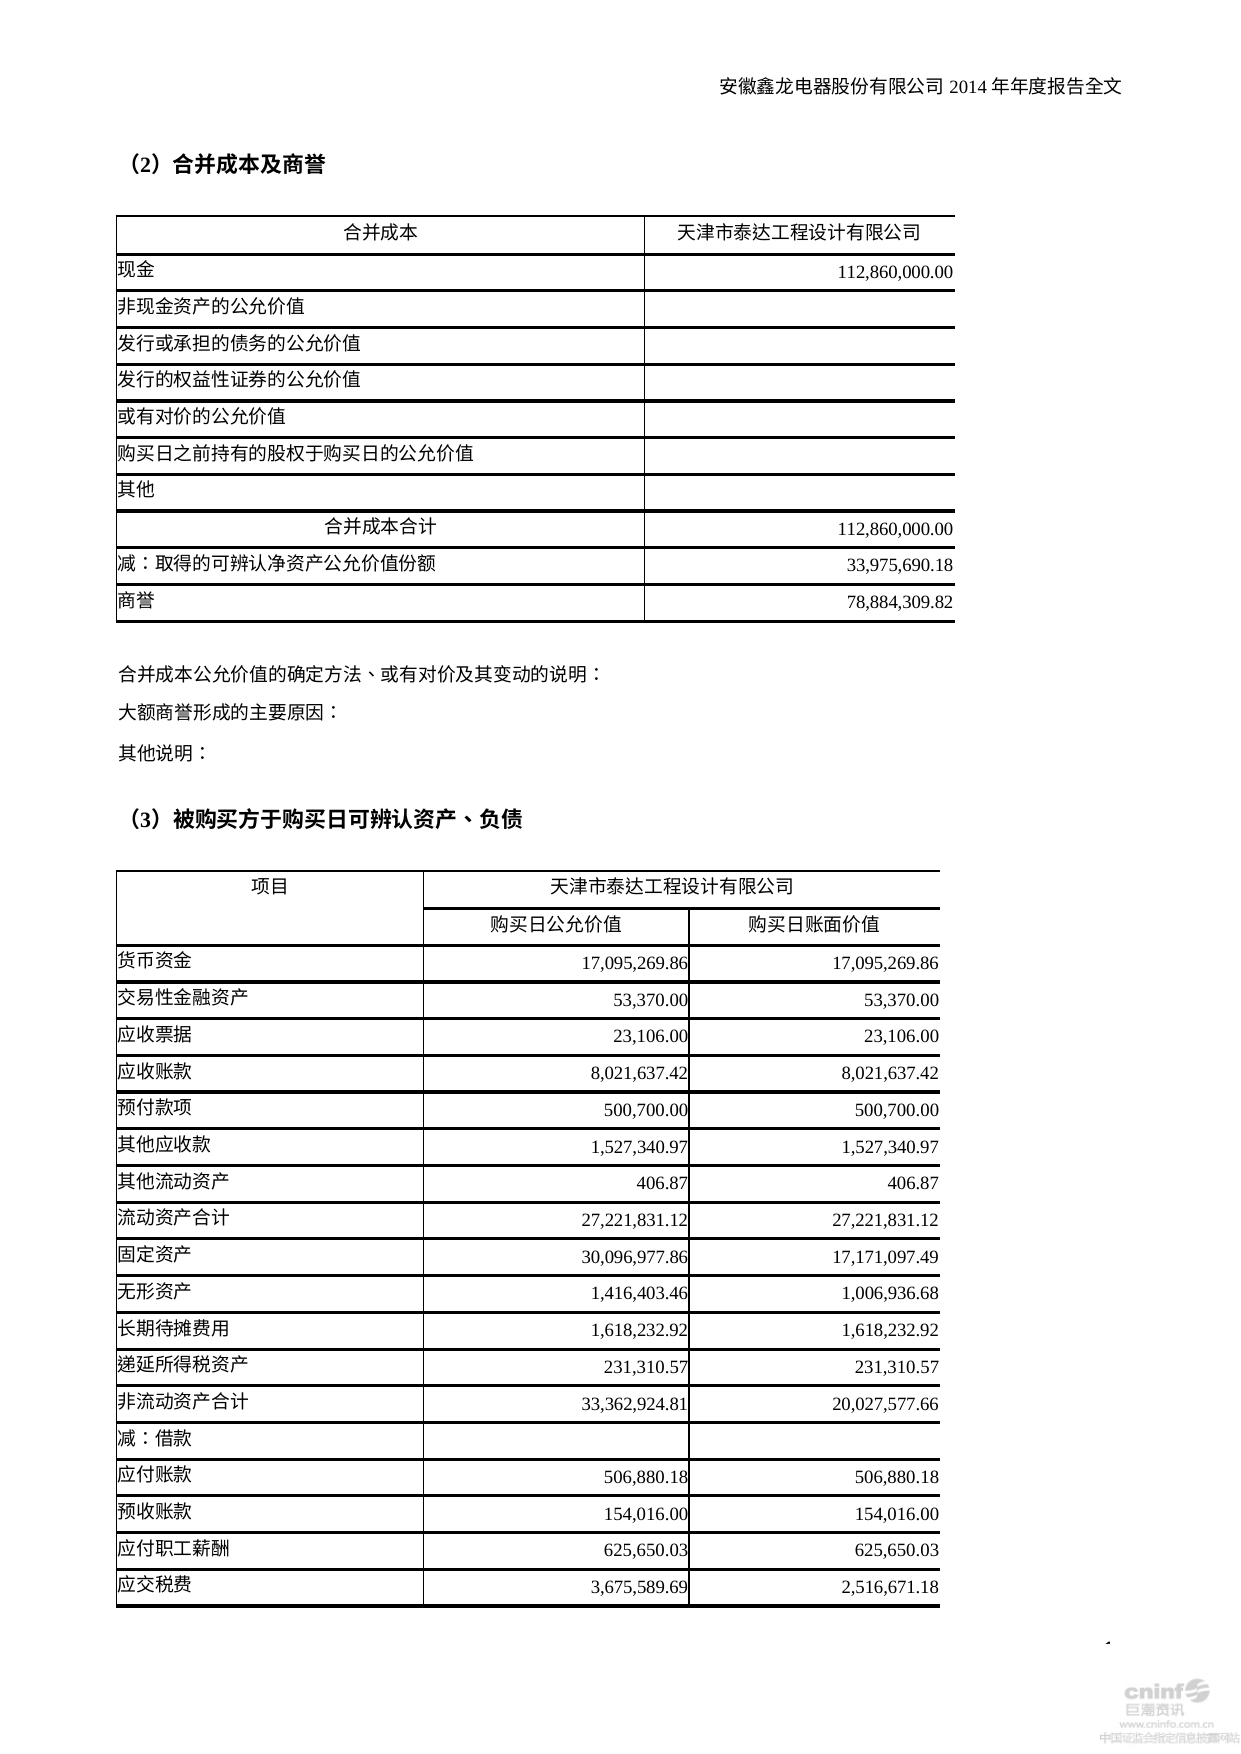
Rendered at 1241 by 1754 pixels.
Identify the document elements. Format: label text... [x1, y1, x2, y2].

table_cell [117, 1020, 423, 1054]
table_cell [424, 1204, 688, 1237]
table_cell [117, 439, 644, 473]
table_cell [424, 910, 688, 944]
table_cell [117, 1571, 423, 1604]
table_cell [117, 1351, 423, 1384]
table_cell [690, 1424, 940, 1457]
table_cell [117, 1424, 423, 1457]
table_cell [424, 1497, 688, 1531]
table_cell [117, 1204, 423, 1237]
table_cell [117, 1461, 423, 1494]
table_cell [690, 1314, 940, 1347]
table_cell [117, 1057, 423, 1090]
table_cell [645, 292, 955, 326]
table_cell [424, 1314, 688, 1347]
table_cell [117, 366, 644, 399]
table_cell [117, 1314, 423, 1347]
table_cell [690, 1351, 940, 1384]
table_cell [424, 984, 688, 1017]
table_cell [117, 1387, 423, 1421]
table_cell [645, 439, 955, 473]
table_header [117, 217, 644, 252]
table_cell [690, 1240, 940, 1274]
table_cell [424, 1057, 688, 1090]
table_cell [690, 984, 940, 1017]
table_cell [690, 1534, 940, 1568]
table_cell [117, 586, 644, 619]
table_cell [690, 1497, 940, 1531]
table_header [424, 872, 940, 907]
subtitle （2）合并成本及商誉 [118, 149, 1240, 179]
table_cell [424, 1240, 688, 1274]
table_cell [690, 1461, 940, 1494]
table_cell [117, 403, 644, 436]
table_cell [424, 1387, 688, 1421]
text 合并成本公允价值的确定方法、或有对价及其变动的说明： 大额商誉形成的主要原因： [118, 662, 608, 725]
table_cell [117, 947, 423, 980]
subtitle （3）被购买方于购买日可辨认资产、负债 [118, 804, 1240, 833]
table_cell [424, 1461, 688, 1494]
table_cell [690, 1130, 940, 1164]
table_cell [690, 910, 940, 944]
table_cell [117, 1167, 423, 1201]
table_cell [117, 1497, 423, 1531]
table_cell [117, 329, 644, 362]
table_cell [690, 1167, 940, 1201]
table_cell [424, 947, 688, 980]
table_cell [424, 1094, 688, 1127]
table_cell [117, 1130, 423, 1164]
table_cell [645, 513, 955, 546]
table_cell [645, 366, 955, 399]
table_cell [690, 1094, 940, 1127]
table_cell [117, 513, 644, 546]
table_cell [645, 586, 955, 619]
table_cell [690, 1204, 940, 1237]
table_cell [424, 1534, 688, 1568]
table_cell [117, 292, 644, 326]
text 其他说明： [118, 740, 1240, 766]
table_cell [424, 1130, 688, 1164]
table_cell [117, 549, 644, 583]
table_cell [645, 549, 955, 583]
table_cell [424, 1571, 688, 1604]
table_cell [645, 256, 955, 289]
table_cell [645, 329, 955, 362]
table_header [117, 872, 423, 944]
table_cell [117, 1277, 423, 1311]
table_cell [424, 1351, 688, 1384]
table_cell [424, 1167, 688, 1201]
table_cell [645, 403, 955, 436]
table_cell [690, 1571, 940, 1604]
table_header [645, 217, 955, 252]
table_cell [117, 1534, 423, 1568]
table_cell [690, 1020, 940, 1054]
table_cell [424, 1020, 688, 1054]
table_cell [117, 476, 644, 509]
picture [1099, 1673, 1241, 1754]
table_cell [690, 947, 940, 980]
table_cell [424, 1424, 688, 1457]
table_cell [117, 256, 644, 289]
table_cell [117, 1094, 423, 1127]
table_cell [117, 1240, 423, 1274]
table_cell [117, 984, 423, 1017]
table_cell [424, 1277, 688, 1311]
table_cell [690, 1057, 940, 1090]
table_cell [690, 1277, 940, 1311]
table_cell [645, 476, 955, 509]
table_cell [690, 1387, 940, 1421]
